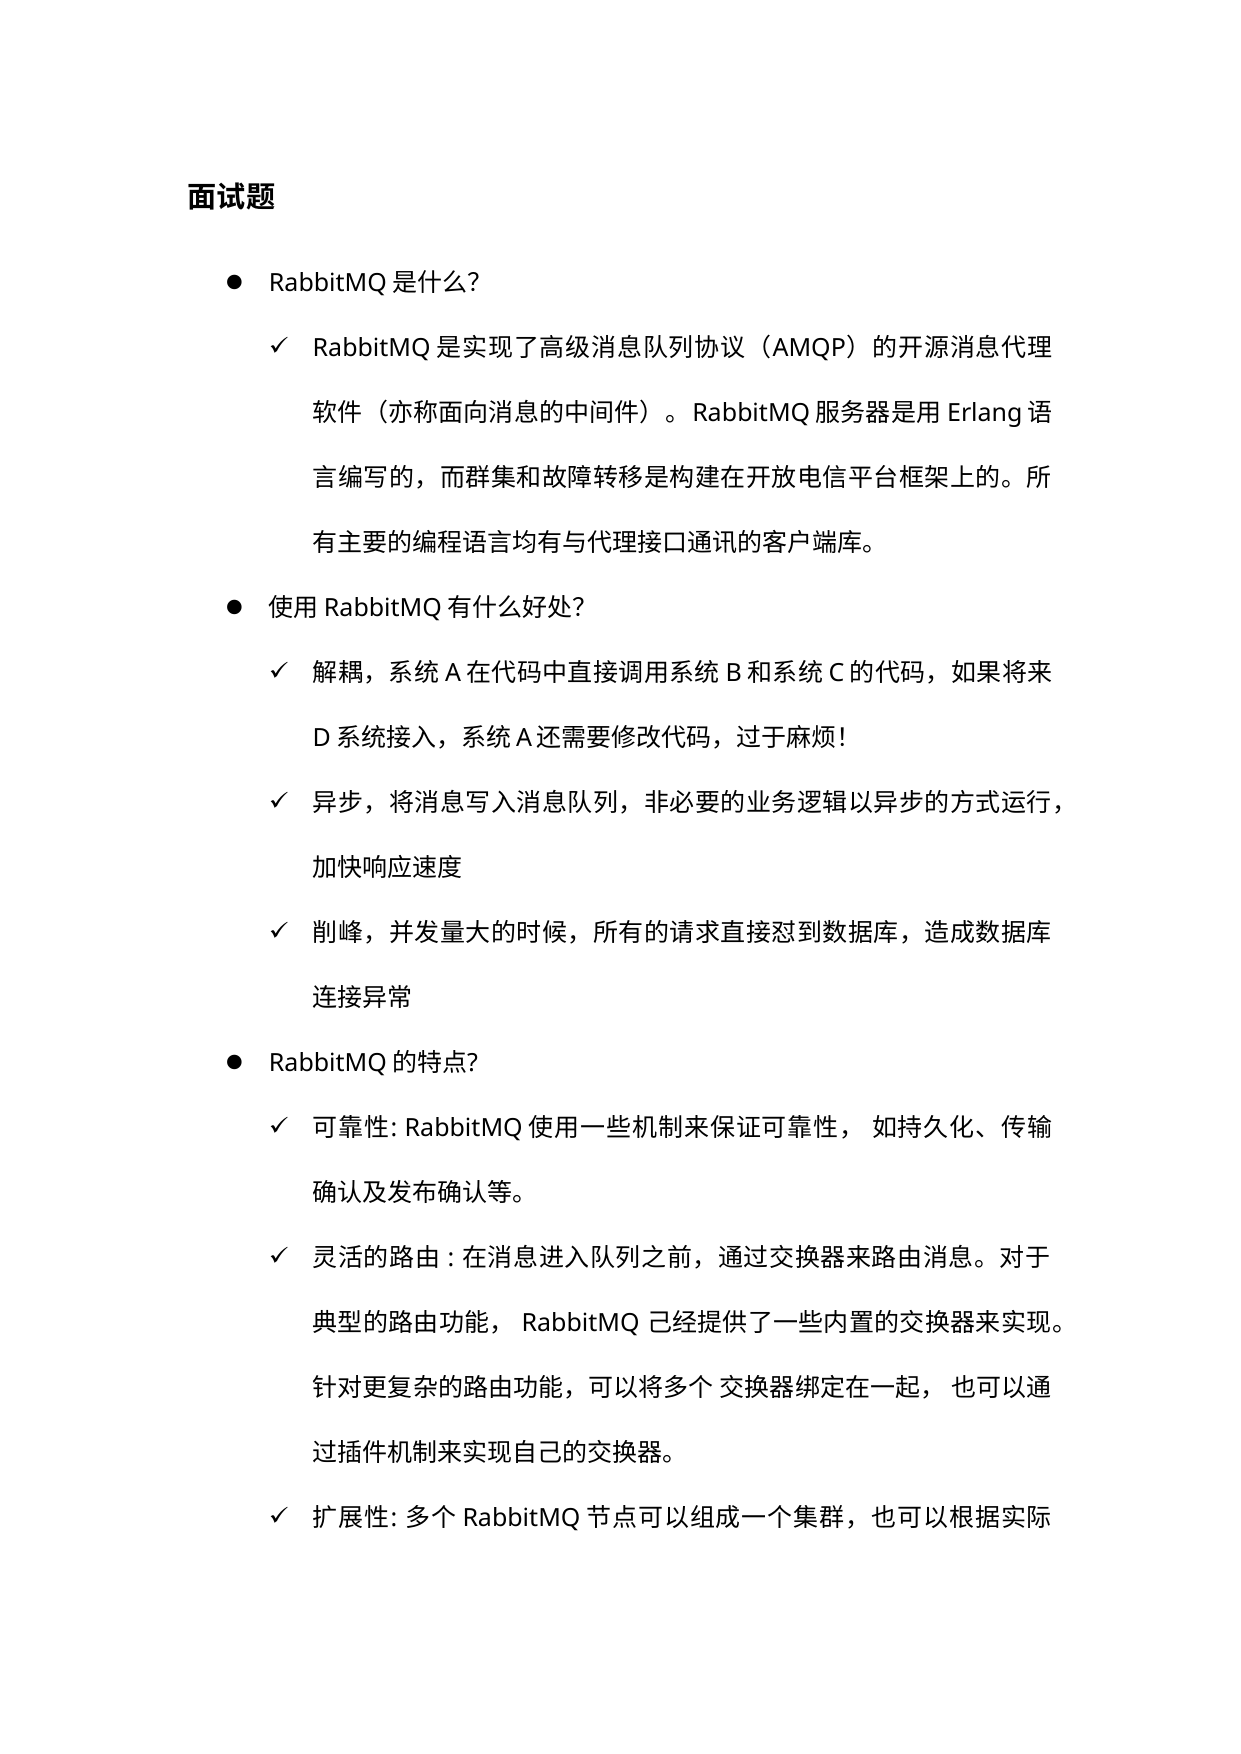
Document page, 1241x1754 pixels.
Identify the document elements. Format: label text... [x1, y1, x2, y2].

list 解耦，系统A在代码中直接调用系统B和系统C的代码，如果将来D系统接入，系统A还需要修改代码，过于麻烦！ [269, 638, 1053, 768]
list 可靠性: RabbitMQ使用一些机制来保证可靠性， 如持久化、传输确认及发布确认等。 [269, 1093, 1053, 1223]
list 使用RabbitMQ有什么好处？ [225, 573, 1053, 638]
list 异步，将消息写入消息队列，非必要的业务逻辑以异步的方式运行，加快响应速度 [269, 768, 1053, 898]
list RabbitMQ是实现了高级消息队列协议（AMQP）的开源消息代理软件（亦称面向消息的中间件）。RabbitMQ服务器是用Erlang语言编写的，而群集和故障转移是构建在开放电信平台框架上的。所有主要的编程语言均有与代理接口通讯的客户端库。 [269, 313, 1053, 573]
list RabbitMQ的特点? [225, 1028, 1053, 1093]
list RabbitMQ是什么？ [225, 248, 1053, 313]
list 灵活的路由 : 在消息进入队列之前，通过交换器来路由消息。对于典型的路由功能， RabbitMQ 己经提供了一些内置的交换器来实现。针对更复杂的路由功能，可以将多个 交换器绑定在一起， 也可以通过插件机制来实现自己的交换器。 [269, 1223, 1053, 1483]
subtitle 面试题 [187, 162, 1053, 227]
list 削峰，并发量大的时候，所有的请求直接怼到数据库，造成数据库连接异常 [269, 898, 1053, 1028]
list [269, 1483, 1053, 1548]
